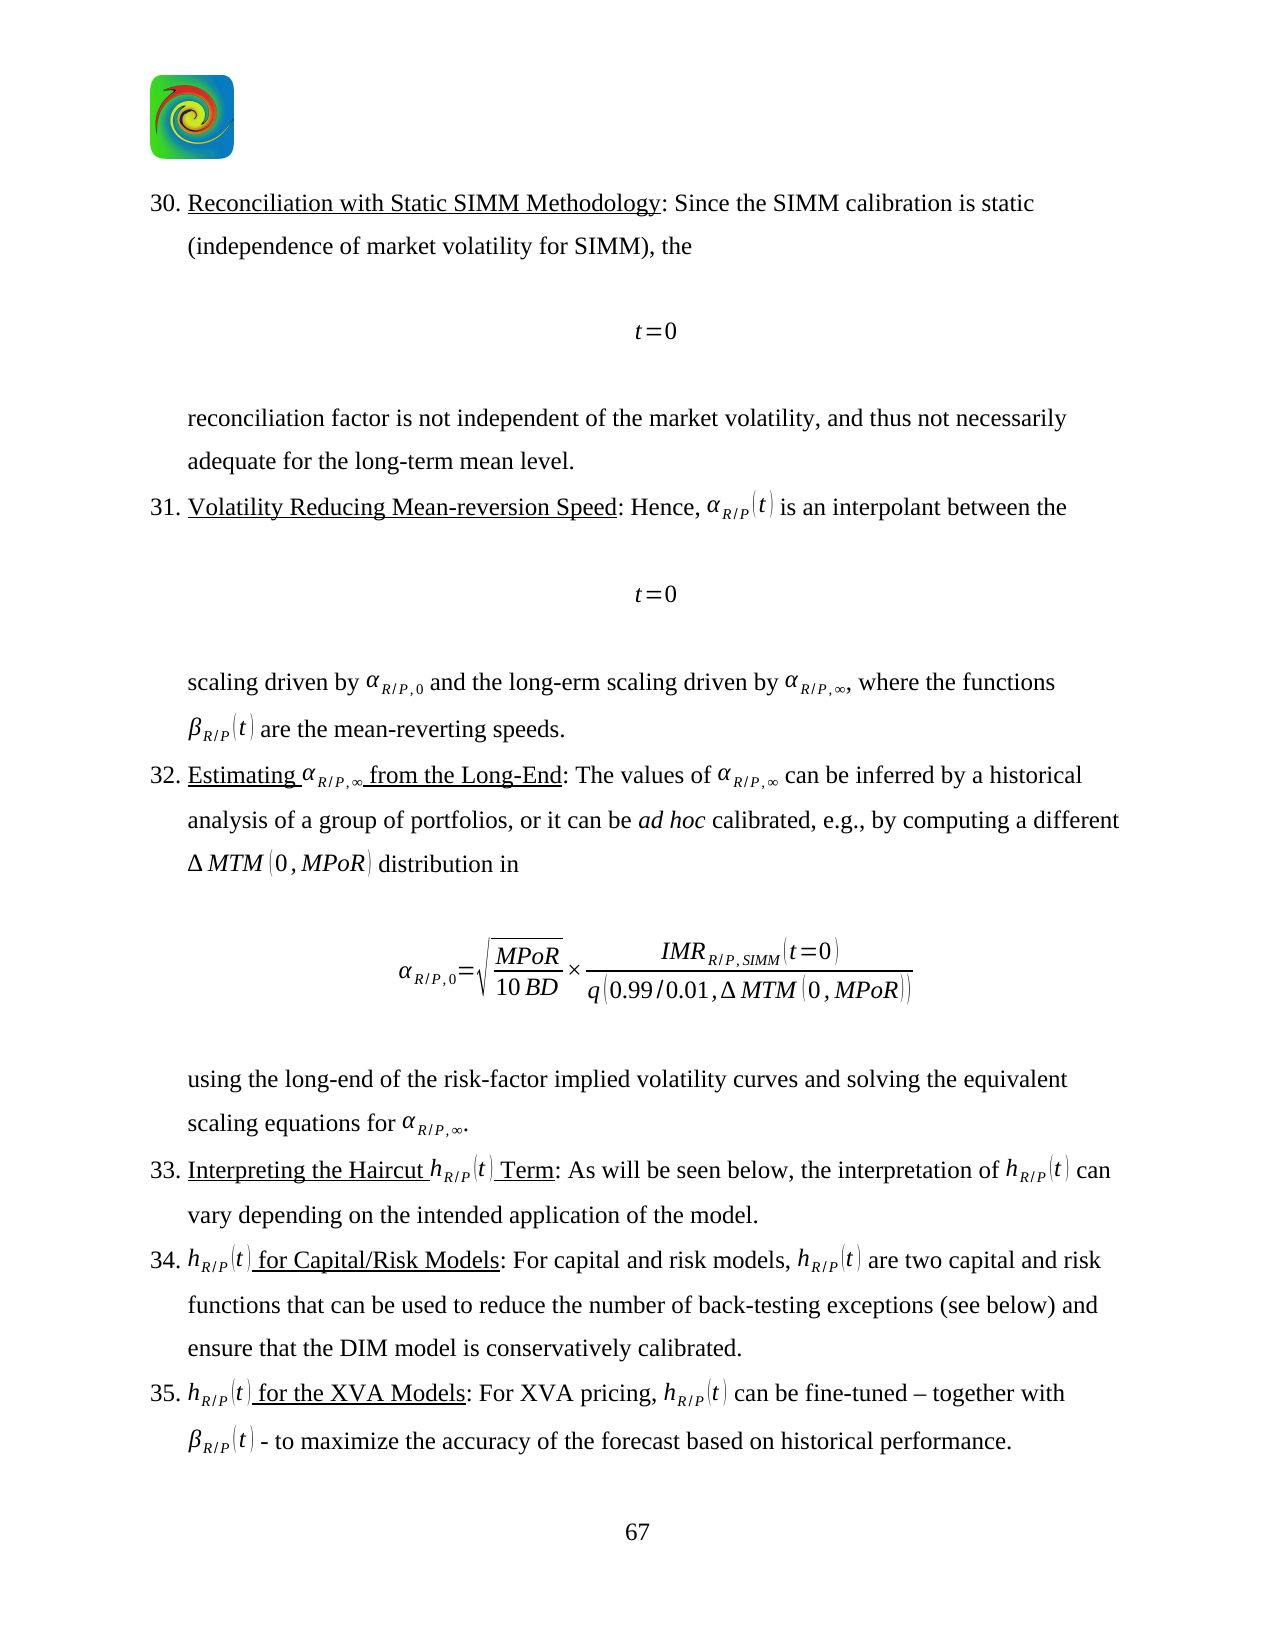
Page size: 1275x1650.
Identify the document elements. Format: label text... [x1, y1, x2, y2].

list scaling driven by and the long-erm scaling driven by , where the functions are the mean-reverting speeds. [187, 666, 1125, 745]
list Interpreting the Haircut Term: As will be seen below, the interpretation of can vary depending on the intended application of the model. [150, 1153, 1125, 1229]
list Reconciliation with Static SIMM Methodology: Since the SIMM calibration is static (independence of market volatility for SIMM), the [150, 188, 1125, 259]
picture [188, 75, 234, 159]
list using the long-end of the risk-factor implied volatility curves and solving the equivalent scaling equations for . [187, 1064, 1125, 1138]
list for Capital/Risk Models: For capital and risk models, are two capital and risk functions that can be used to reduce the number of back-testing exceptions (see below) and ensure that the DIM model is conservatively calibrated. [150, 1243, 1125, 1362]
list reconciliation factor is not independent of the market volatility, and thus not necessarily adequate for the long-term mean level. [187, 403, 1125, 475]
list Estimating from the Long-End: The values of can be inferred by a historical analysis of a group of portfolios, or it can be ad hoc calibrated, e.g., by computing a different distribution in [150, 759, 1125, 878]
picture [150, 75, 223, 159]
list Volatility Reducing Mean-reversion Speed: Hence, is an interpolant between the [150, 489, 1125, 522]
list for the XVA Models: For XVA pricing, can be fine-tuned – together with - to maximize the accuracy of the forecast based on historical performance. [150, 1377, 1125, 1457]
